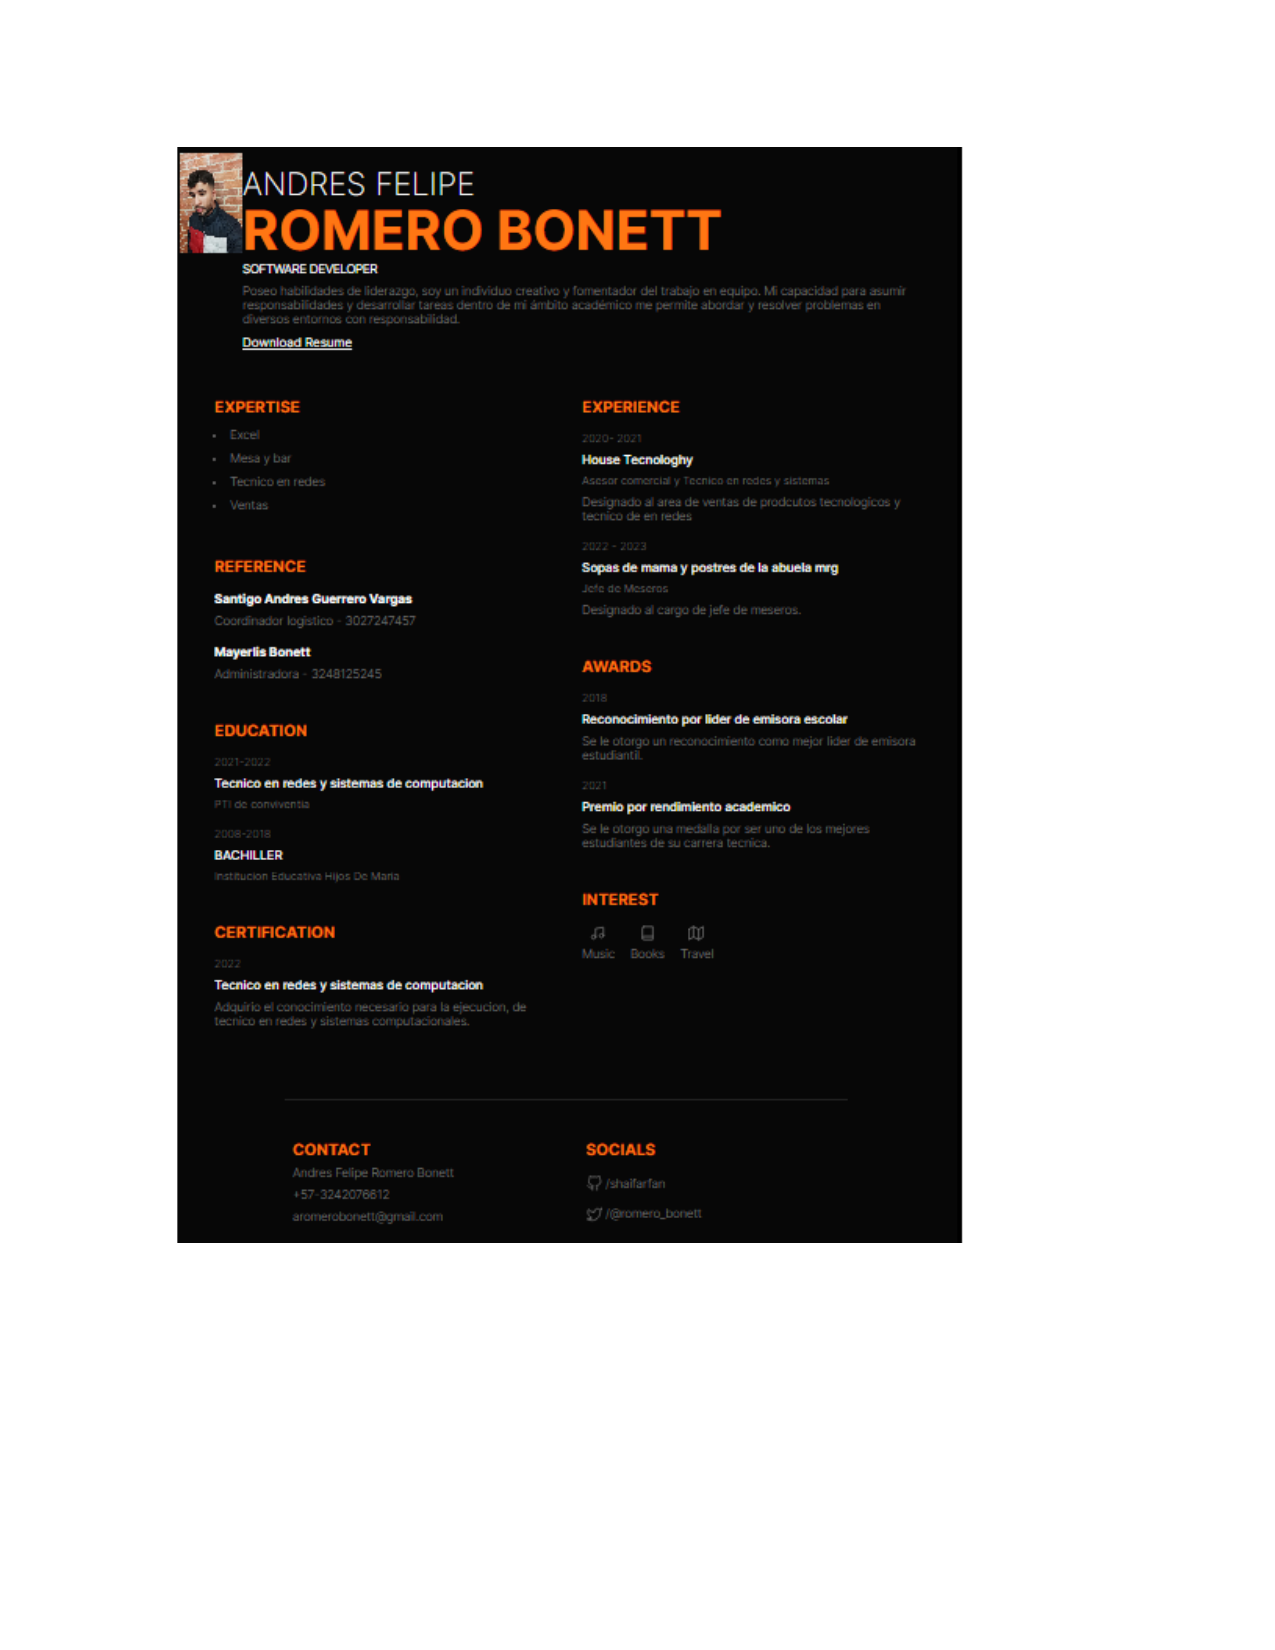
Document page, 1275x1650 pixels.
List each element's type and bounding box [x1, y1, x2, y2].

picture [177, 147, 967, 1243]
